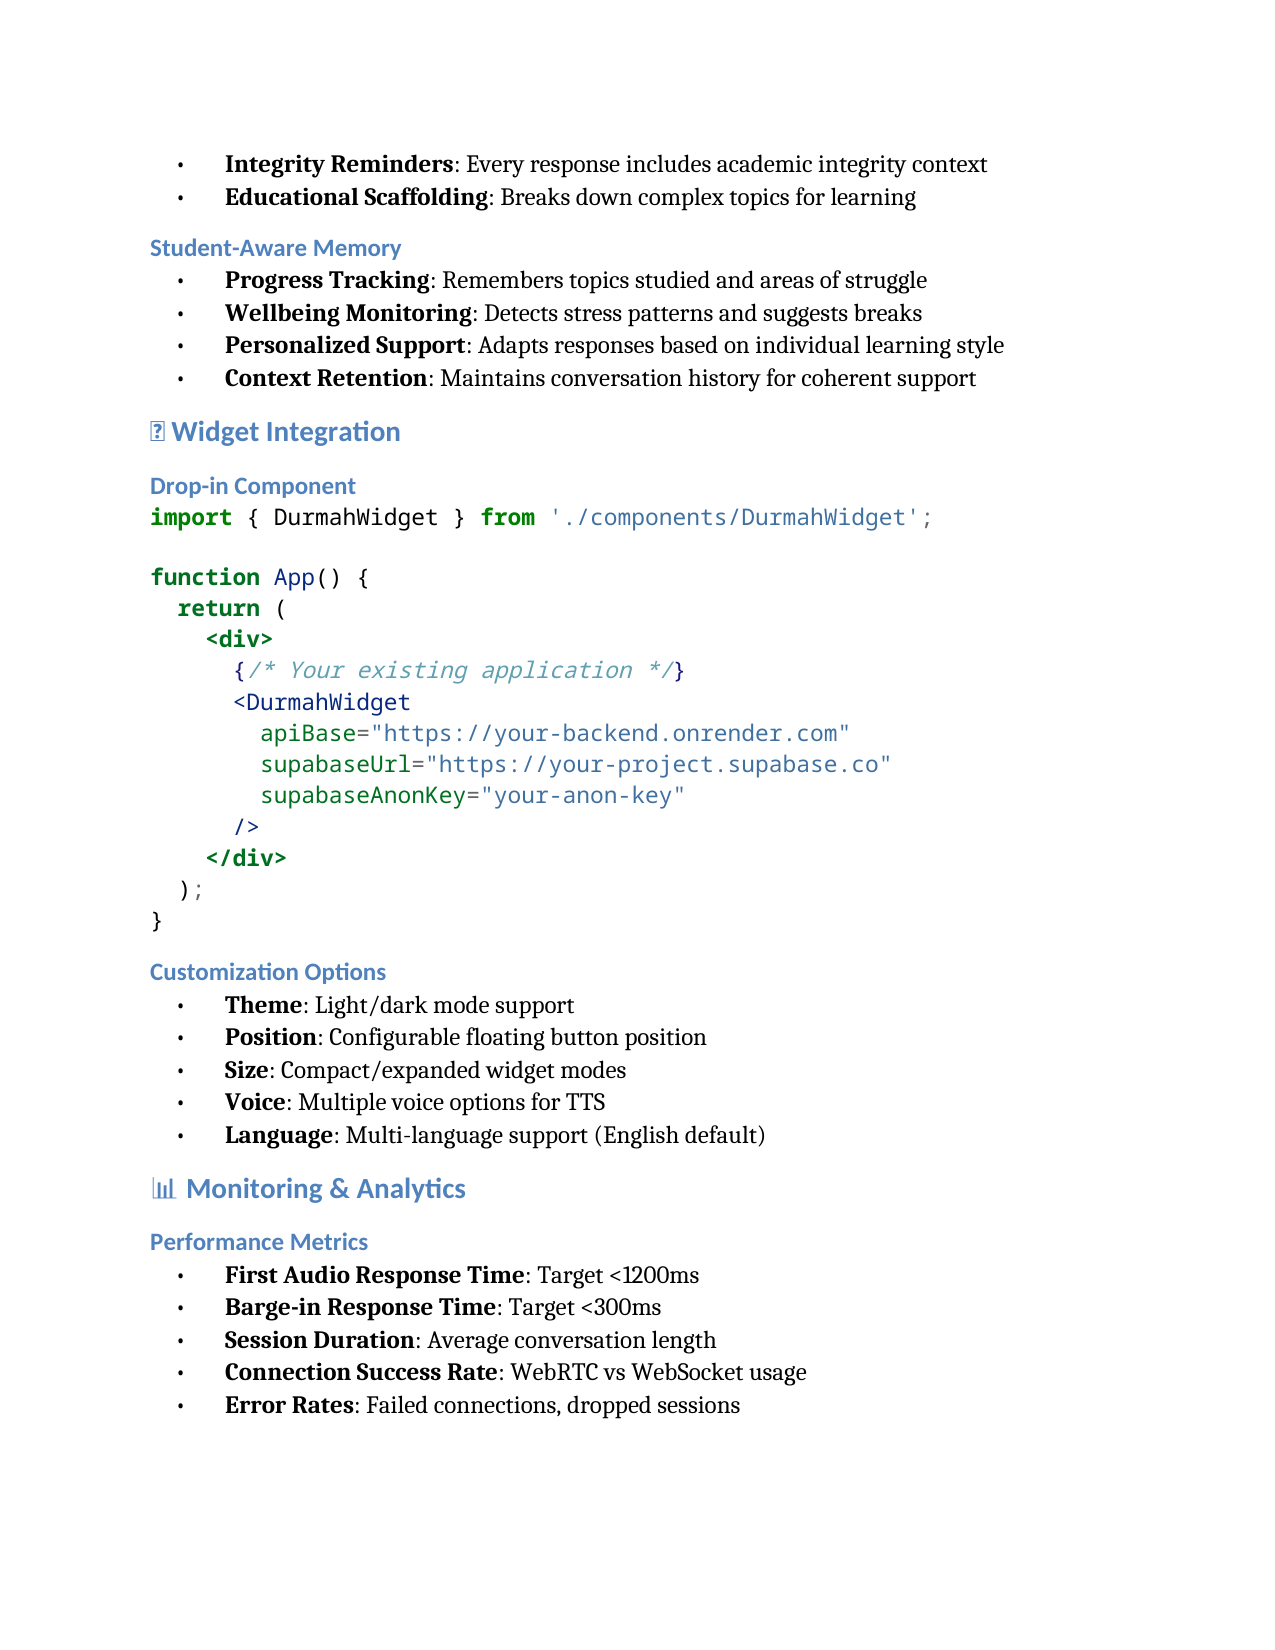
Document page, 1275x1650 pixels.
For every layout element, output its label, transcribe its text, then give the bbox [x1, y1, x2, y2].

subtitle 📊 Monitoring & Analytics [150, 1170, 1125, 1206]
subtitle Customization Options [150, 956, 1125, 987]
list Progress Tracking: Remembers topics studied and areas of struggle [175, 266, 1125, 295]
list Voice: Multiple voice options for TTS [175, 1088, 1125, 1117]
list Integrity Reminders: Every response includes academic integrity context [175, 150, 1125, 179]
subtitle Student-Aware Memory [150, 232, 1125, 263]
list Connection Success Rate: WebRTC vs WebSocket usage [175, 1358, 1125, 1387]
list Personalized Support: Adapts responses based on individual learning style [175, 331, 1125, 360]
list Error Rates: Failed connections, dropped sessions [175, 1391, 1125, 1419]
list Wellbeing Monitoring: Detects stress patterns and suggests breaks [175, 299, 1125, 328]
list First Audio Response Time: Target <1200ms [175, 1261, 1125, 1289]
list Session Duration: Average conversation length [175, 1326, 1125, 1354]
subtitle Performance Metrics [150, 1227, 1125, 1257]
subtitle 📱 Widget Integration [150, 413, 1125, 449]
text import { DurmahWidget } from './components/DurmahWidget'; function App() { return ( <div> {/* Your existing application */} <DurmahWidget apiBase="https://your-backend.onrender.com" supabaseUrl="https://your-project.supabase.co" supabaseAnonKey="your-anon-key" /> </div> ); } [150, 500, 1125, 935]
list Educational Scaffolding: Breaks down complex topics for learning [175, 182, 1125, 211]
list Theme: Light/dark mode support [175, 991, 1125, 1019]
list Position: Configurable floating button position [175, 1023, 1125, 1052]
list Context Retention: Maintains conversation history for coherent support [175, 364, 1125, 393]
subtitle Drop-in Component [150, 470, 1125, 500]
list Barge-in Response Time: Target <300ms [175, 1293, 1125, 1322]
list Size: Compact/expanded widget modes [175, 1056, 1125, 1084]
list Language: Multi-language support (English default) [175, 1121, 1125, 1149]
